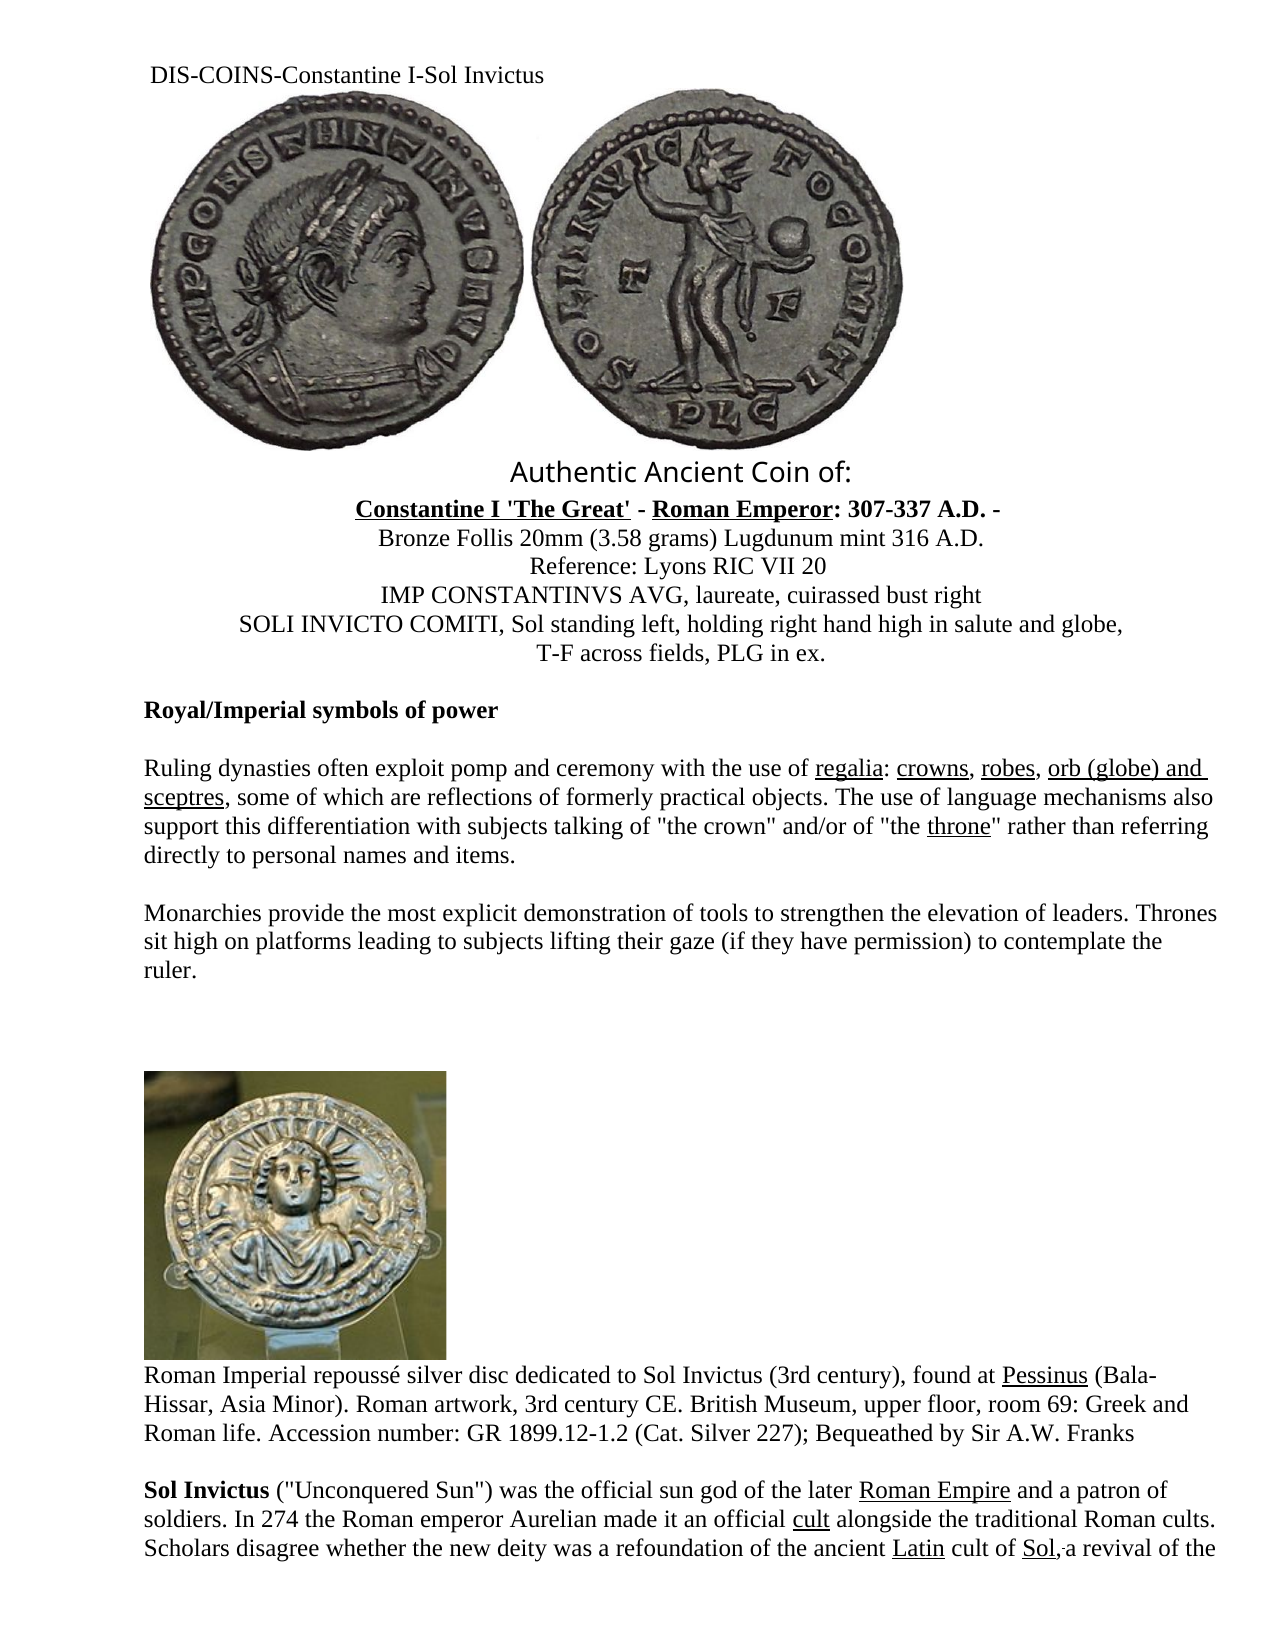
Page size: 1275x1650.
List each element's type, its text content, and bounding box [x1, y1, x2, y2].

picture [143, 1071, 447, 1360]
picture [150, 89, 524, 451]
picture [530, 88, 904, 451]
table_header Authentic Ancient Coin of: [142, 451, 1220, 492]
text DIS-COINS-Constantine I-Sol Invictus [150, 60, 1215, 89]
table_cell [142, 493, 1220, 1563]
